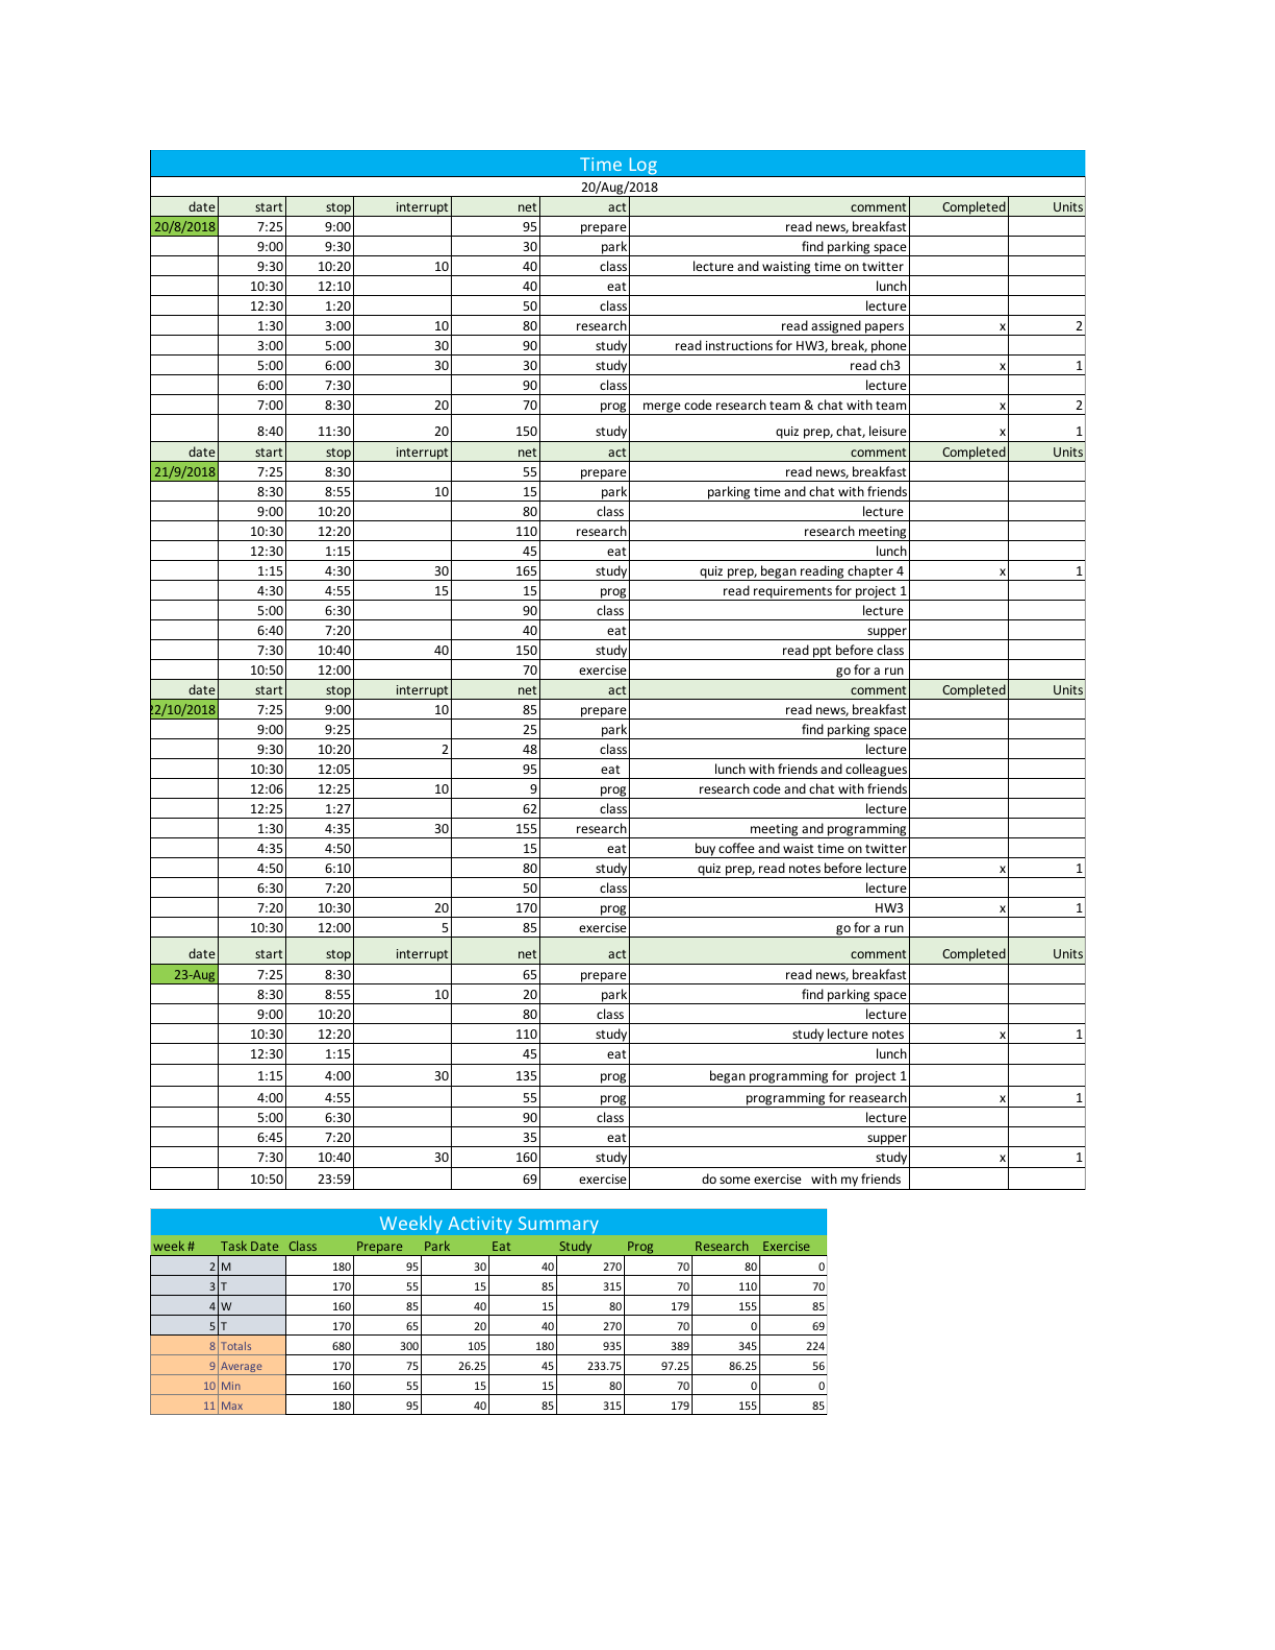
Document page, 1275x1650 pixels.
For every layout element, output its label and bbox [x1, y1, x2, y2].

picture [150, 1236, 828, 1415]
picture [497, 1218, 501, 1228]
picture [581, 158, 589, 170]
picture [410, 1221, 417, 1229]
picture [584, 1220, 596, 1233]
picture [630, 158, 635, 170]
picture [649, 161, 656, 173]
picture [150, 177, 1086, 1190]
picture [470, 1218, 474, 1229]
picture [540, 1220, 549, 1229]
picture [399, 1222, 407, 1227]
picture [382, 1217, 394, 1229]
picture [420, 1217, 426, 1229]
picture [614, 162, 621, 170]
picture [450, 1222, 458, 1227]
